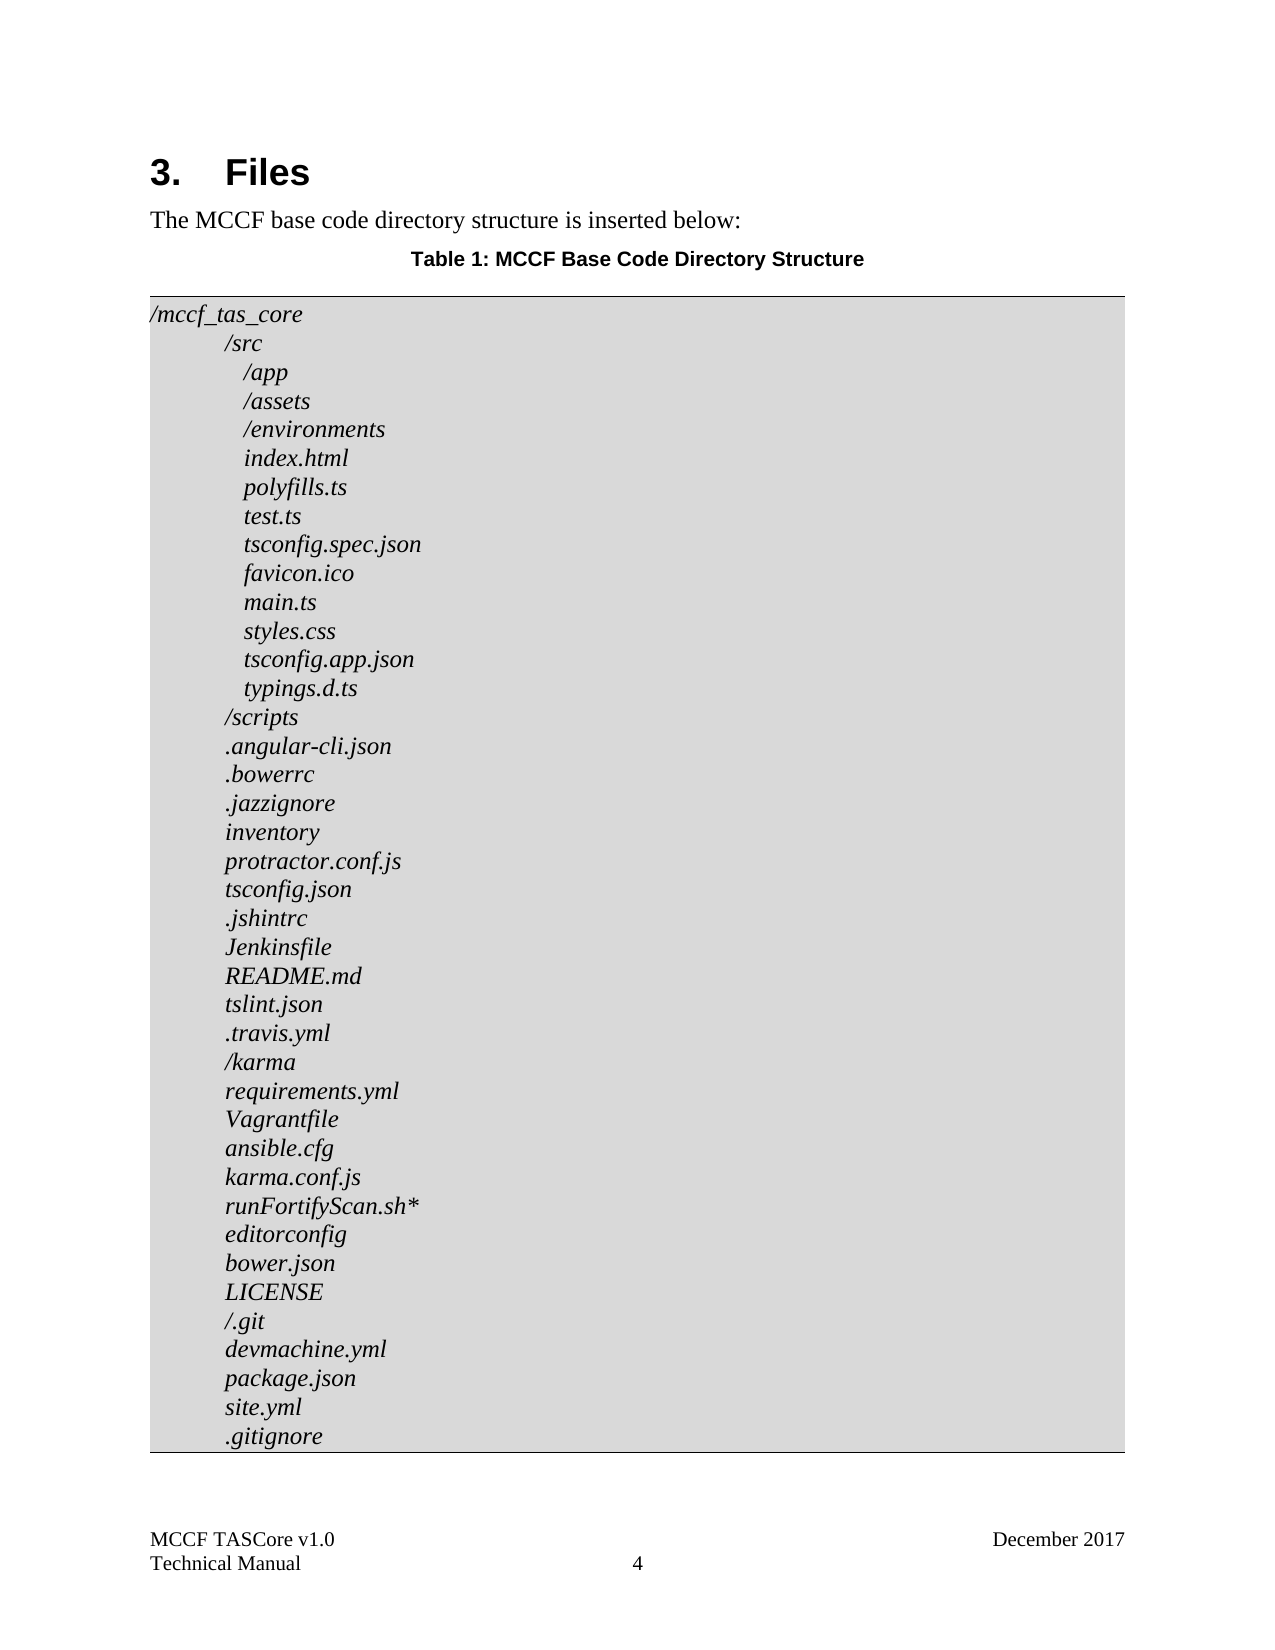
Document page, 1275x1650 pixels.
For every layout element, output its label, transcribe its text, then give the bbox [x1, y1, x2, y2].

subtitle Files [150, 150, 1125, 193]
text The MCCF base code directory structure is inserted below: [150, 206, 1125, 234]
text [150, 297, 1125, 1452]
